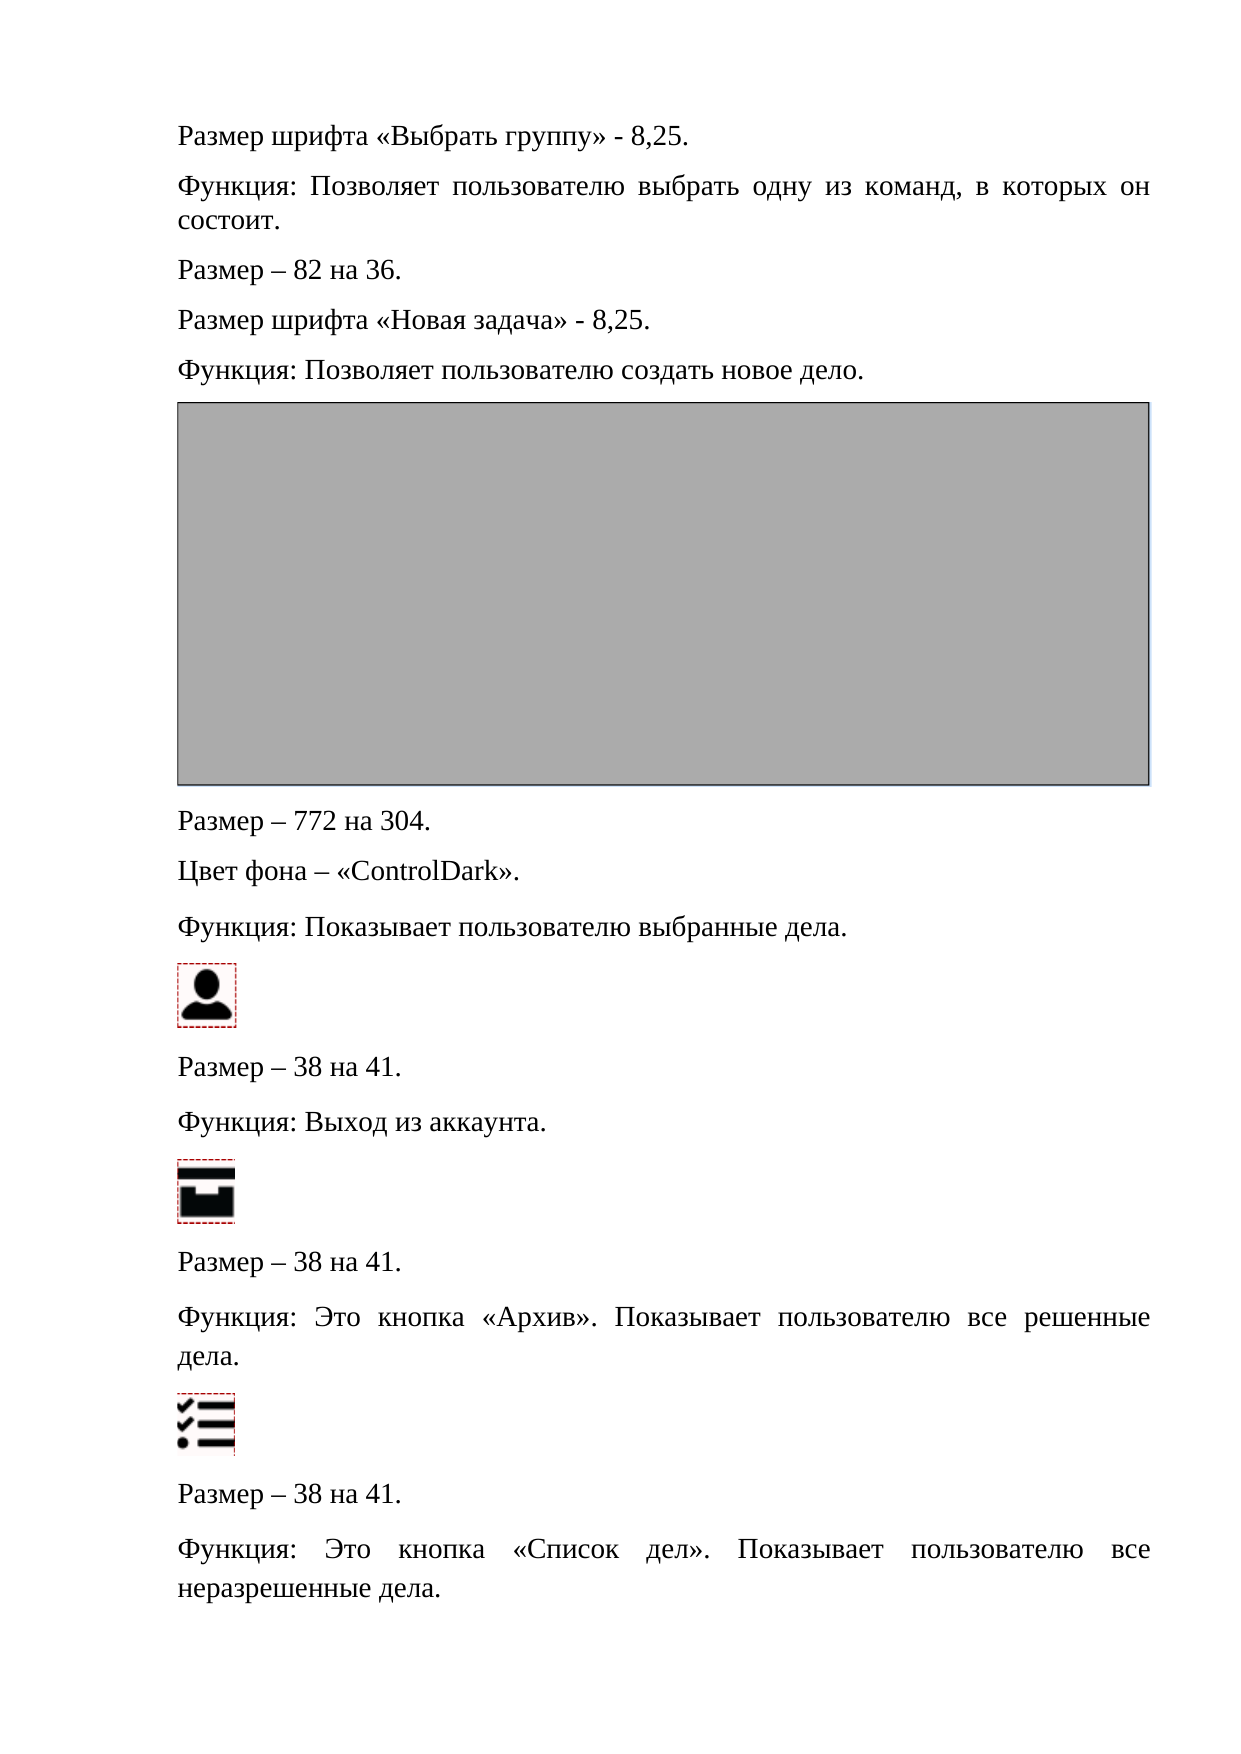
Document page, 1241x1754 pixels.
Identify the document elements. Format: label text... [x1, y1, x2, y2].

text Функция: Это кнопка «Список дел». Показывает пользователю все неразрешенные дела. [177, 1532, 1152, 1604]
text Размер шрифта «Новая задача» - 8,25. [177, 302, 1152, 336]
picture [177, 1159, 235, 1224]
text Размер – 38 на 41. [177, 1049, 1152, 1082]
picture [177, 963, 237, 1028]
text Размер шрифта «Выбрать группу» - 8,25. [177, 118, 1152, 152]
text Размер – 82 на 36. [177, 252, 1152, 286]
text Функция: Позволяет пользователю создать новое дело. [177, 352, 1152, 386]
text Функция: Показывает пользователю выбранные дела. [177, 909, 1152, 942]
text Функция: Позволяет пользователю выбрать одну из команд, в которых он состоит. [177, 168, 1152, 235]
text Цвет фона – «ControlDark». [177, 853, 1152, 887]
picture [177, 1393, 235, 1456]
text Функция: Выход из аккаунта. [177, 1104, 1152, 1138]
text Функция: Это кнопка «Архив». Показывает пользователю все решенные дела. [177, 1299, 1152, 1371]
picture [177, 402, 1152, 787]
text Размер – 772 на 304. [177, 803, 1152, 837]
text Размер – 38 на 41. [177, 1244, 1152, 1278]
text Размер – 38 на 41. [177, 1476, 1152, 1510]
